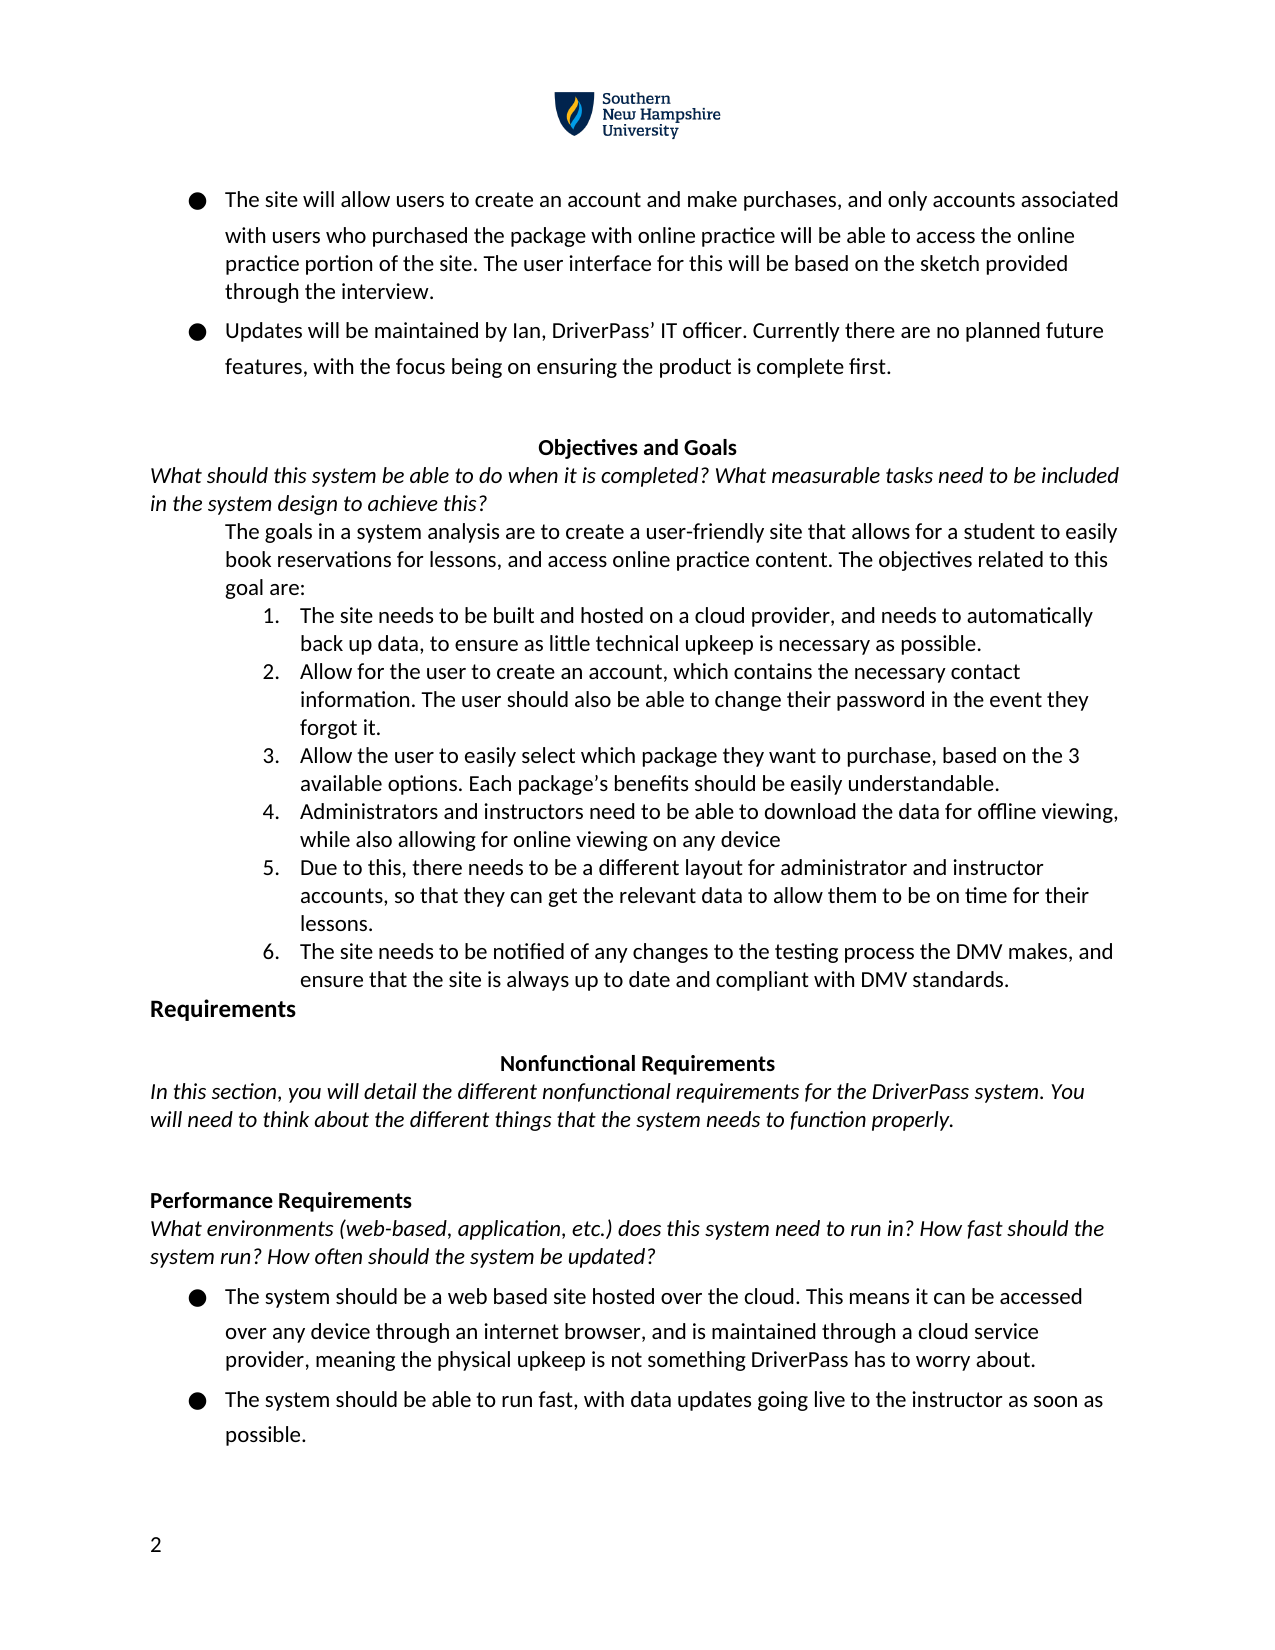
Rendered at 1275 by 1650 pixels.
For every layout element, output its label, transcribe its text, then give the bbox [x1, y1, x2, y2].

list The site needs to be built and hosted on a cloud provider, and needs to automatically back up data, to ensure as little technical upkeep is necessary as possible. [262, 601, 1125, 657]
list Due to this, there needs to be a different layout for administrator and instructor accounts, so that they can get the relevant data to allow them to be on time for their lessons. [262, 853, 1125, 937]
list Allow the user to easily select which package they want to purchase, based on the 3 available options. Each package’s benefits should be easily understandable. [262, 741, 1125, 797]
text In this section, you will detail the different nonfunctional requirements for the DriverPass system. You will need to think about the different things that the system needs to function properly. [150, 1077, 1125, 1133]
list The system should be a web based site hosted over the cloud. This means it can be accessed over any device through an internet browser, and is maintained through a cloud service provider, meaning the physical upkeep is not something DriverPass has to worry about. [187, 1270, 1125, 1373]
subtitle Requirements [150, 993, 1125, 1024]
list The site will allow users to create an account and make purchases, and only accounts associated with users who purchased the package with online practice will be able to access the online practice portion of the site. The user interface for this will be based on the sketch provided through the interview. [187, 174, 1125, 305]
list The site needs to be notified of any changes to the testing process the DMV makes, and ensure that the site is always up to date and compliant with DMV standards. [262, 937, 1125, 993]
text What environments (web-based, application, etc.) does this system need to run in? How fast should the system run? How often should the system be updated? [150, 1214, 1125, 1270]
subtitle Objectives and Goals [150, 433, 1125, 461]
list Allow for the user to create an account, which contains the necessary contact information. The user should also be able to change their password in the event they forgot it. [262, 657, 1125, 741]
picture [546, 75, 729, 154]
list Administrators and instructors need to be able to download the data for offline viewing, while also allowing for online viewing on any device [262, 797, 1125, 853]
list Updates will be maintained by Ian, DriverPass’ IT officer. Currently there are no planned future features, with the focus being on ensuring the product is complete first. [187, 305, 1125, 380]
subtitle Performance Requirements [150, 1186, 1125, 1214]
subtitle Nonfunctional Requirements [150, 1049, 1125, 1077]
list The system should be able to run fast, with data updates going live to the instructor as soon as possible. [187, 1373, 1125, 1448]
text The goals in a system analysis are to create a user-friendly site that allows for a student to easily book reservations for lessons, and access online practice content. The objectives related to this goal are: [225, 517, 1125, 601]
text What should this system be able to do when it is completed? What measurable tasks need to be included in the system design to achieve this? [150, 461, 1125, 517]
